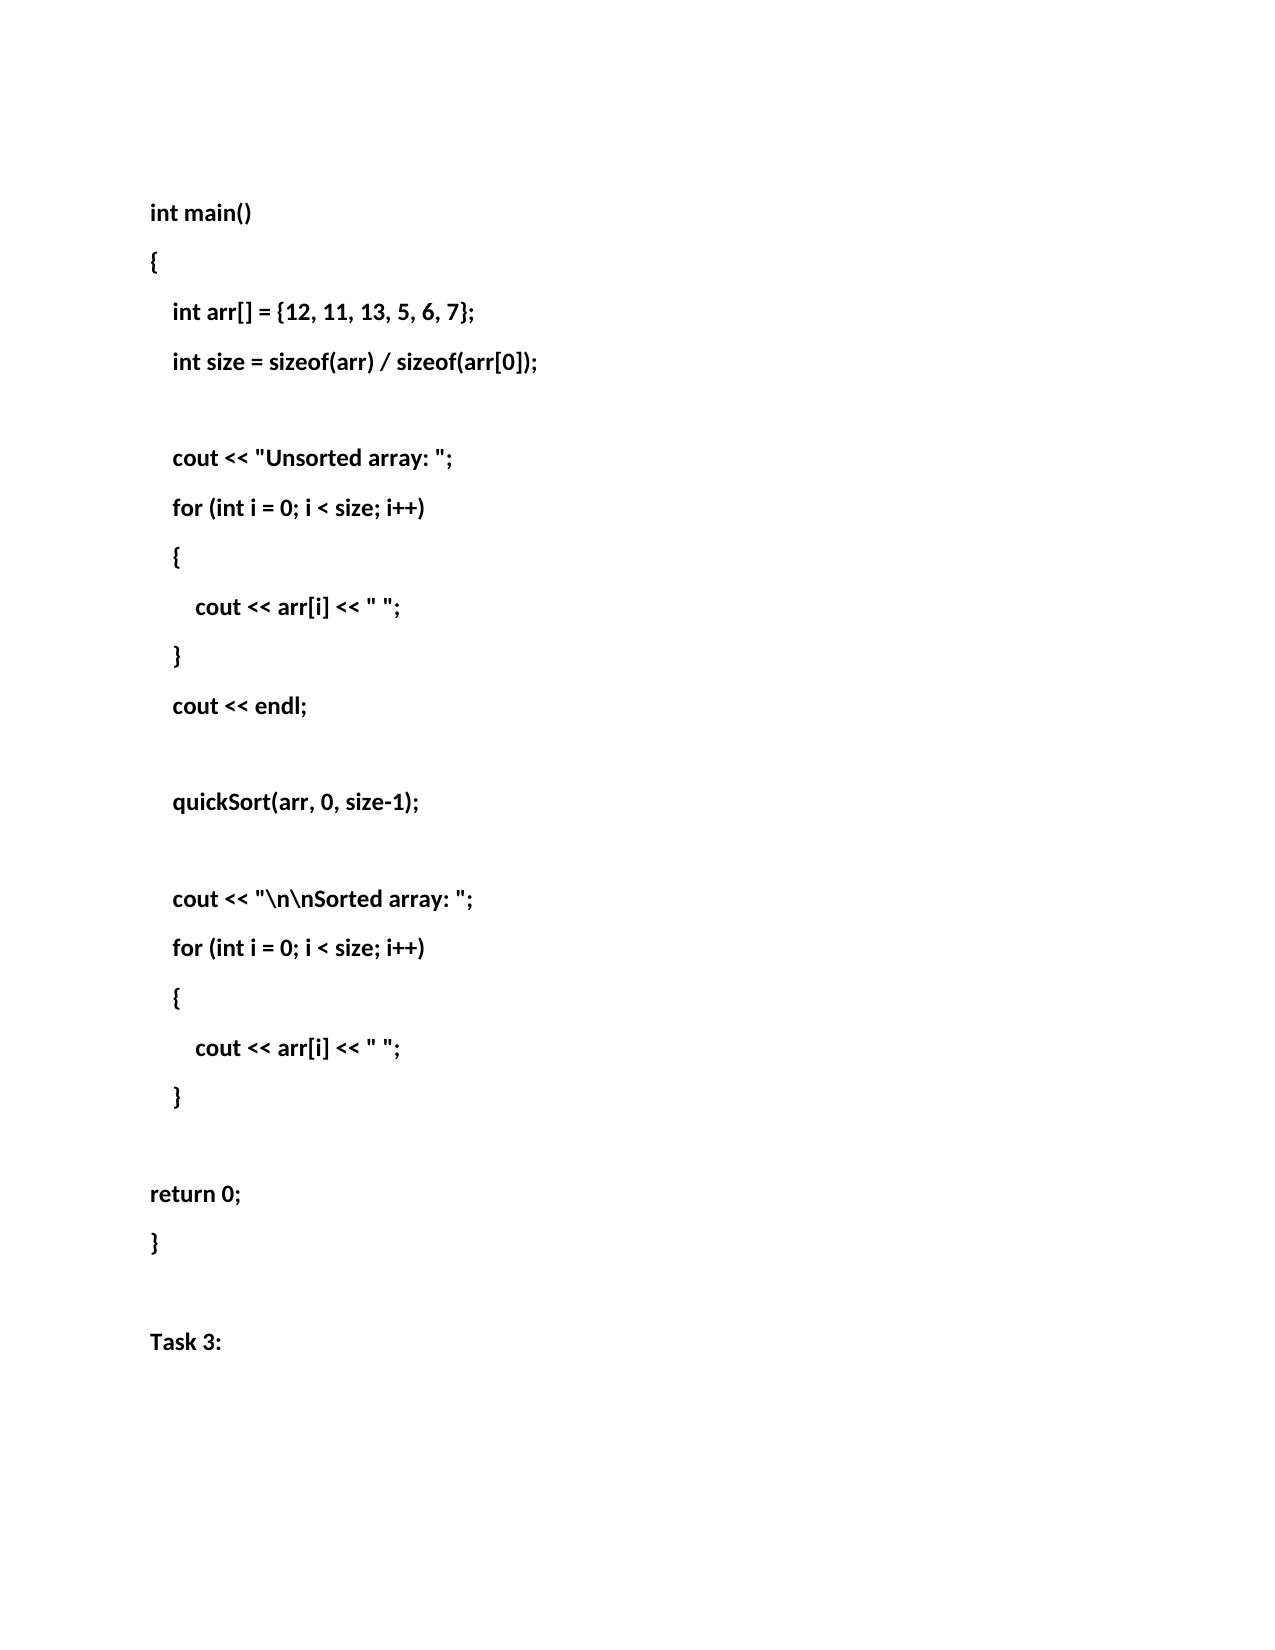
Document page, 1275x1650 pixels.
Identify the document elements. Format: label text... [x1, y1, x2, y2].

text { [150, 982, 1125, 1013]
text int size = sizeof(arr) / sizeof(arr[0]); [150, 346, 1125, 376]
text } [150, 640, 1125, 671]
text cout << endl; [150, 690, 1125, 721]
text for (int i = 0; i < size; i++) [150, 492, 1125, 522]
text } [150, 1227, 1125, 1258]
text return 0; [150, 1178, 1125, 1208]
text for (int i = 0; i < size; i++) [150, 932, 1125, 963]
text int main() [150, 197, 1125, 227]
text { [150, 541, 1125, 572]
text cout << arr[i] << " "; [150, 1032, 1125, 1062]
text quickSort(arr, 0, size-1); [150, 786, 1125, 817]
text { [150, 246, 1125, 277]
text cout << "Unsorted array: "; [150, 442, 1125, 473]
text cout << arr[i] << " "; [150, 591, 1125, 621]
text int arr[] = {12, 11, 13, 5, 6, 7}; [150, 296, 1125, 327]
text } [150, 1081, 1125, 1112]
text Task 3: [150, 1326, 1125, 1357]
text cout << "\n\nSorted array: "; [150, 883, 1125, 913]
